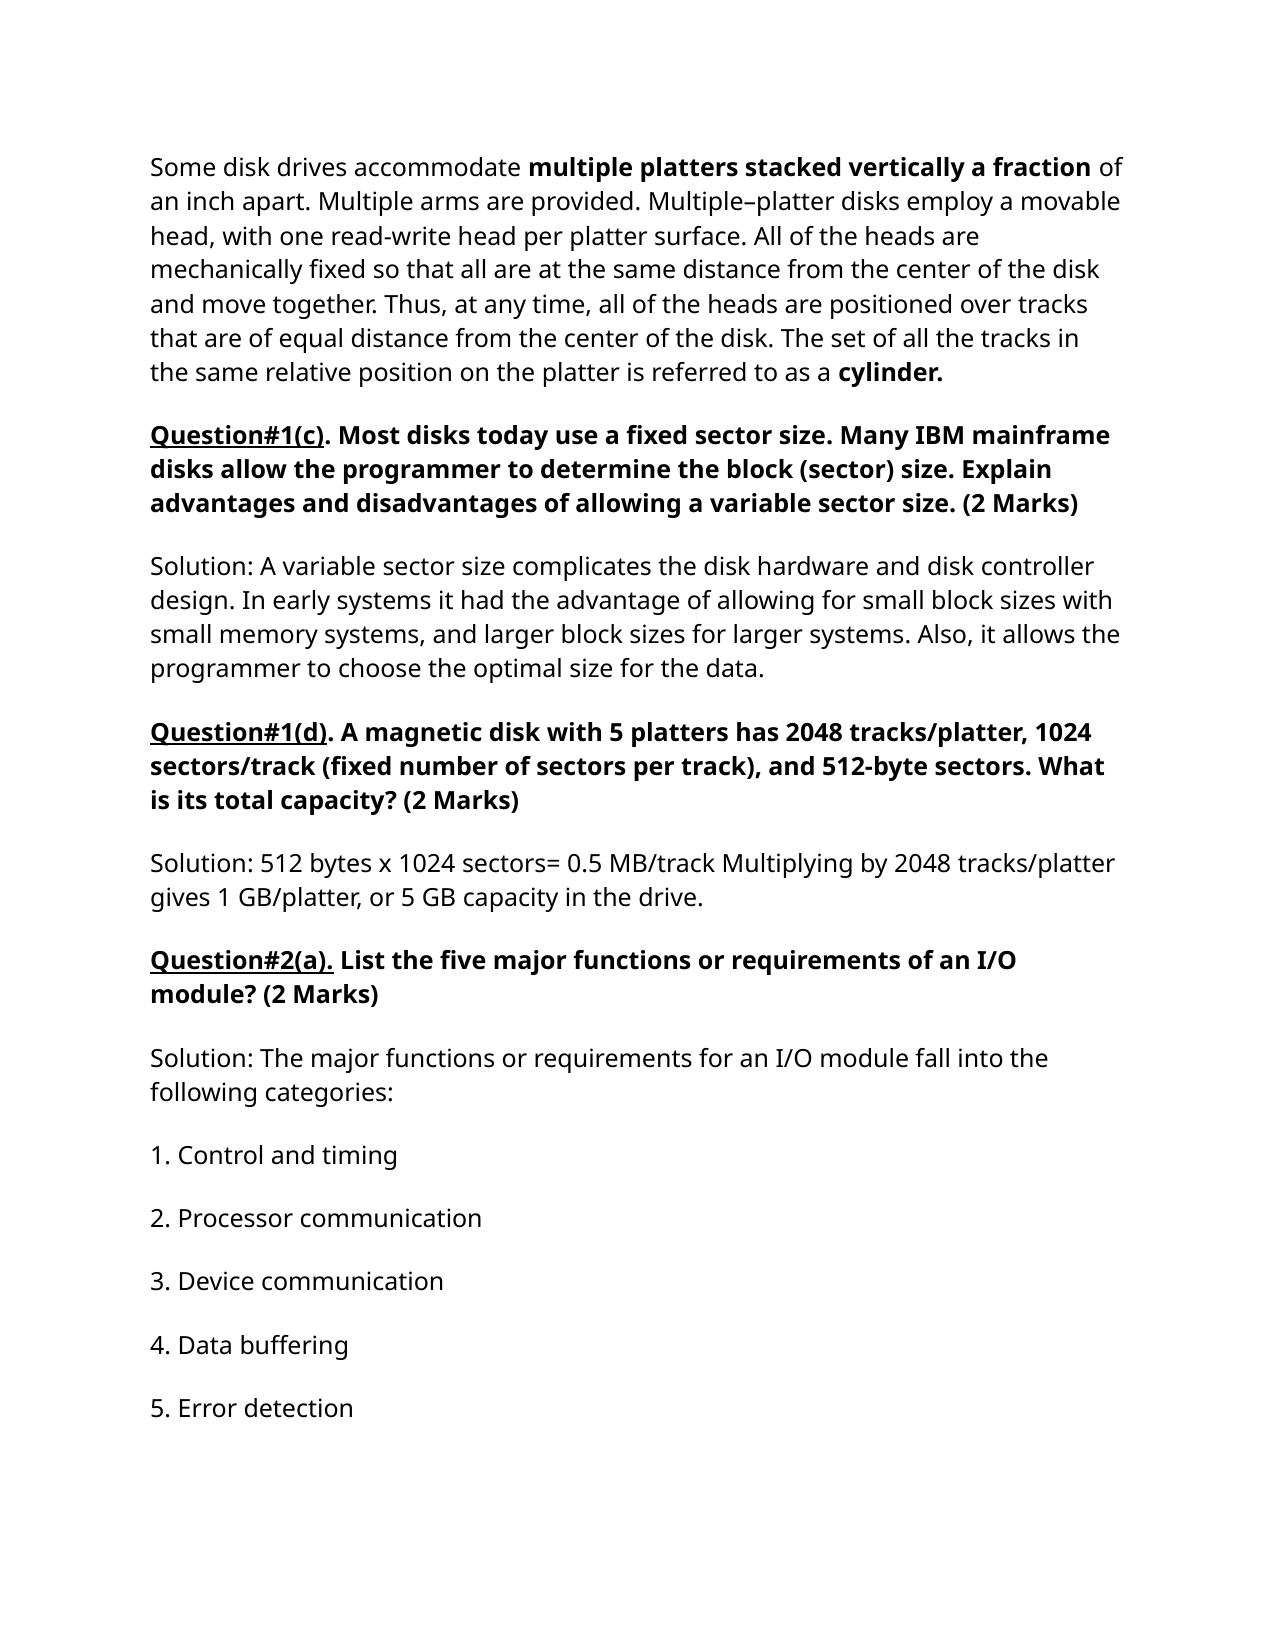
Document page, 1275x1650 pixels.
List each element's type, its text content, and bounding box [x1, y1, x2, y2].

text Question#2(a). List the five major functions or requirements of an I/O module? (2 Marks) [150, 943, 1125, 1011]
text Question#1(c). Most disks today use a fixed sector size. Many IBM mainframe disks allow the programmer to determine the block (sector) size. Explain advantages and disadvantages of allowing a variable sector size. (2 Marks) [150, 418, 1125, 520]
text 2. Processor communication [150, 1201, 1125, 1235]
text Some disk drives accommodate multiple platters stacked vertically a fraction of an inch apart. Multiple arms are provided. Multiple–platter disks employ a movable head, with one read-write head per platter surface. All of the heads are mechanically fixed so that all are at the same distance from the center of the disk and move together. Thus, at any time, all of the heads are positioned over tracks that are of equal distance from the center of the disk. The set of all the tracks in the same relative position on the platter is referred to as a cylinder. [150, 150, 1125, 388]
text 3. Device communication [150, 1264, 1125, 1298]
text 1. Control and timing [150, 1138, 1125, 1172]
text 5. Error detection [150, 1391, 1125, 1424]
text Question#1(d). A magnetic disk with 5 platters has 2048 tracks/platter, 1024 sectors/track (fixed number of sectors per track), and 512-byte sectors. What is its total capacity? (2 Marks) [150, 714, 1125, 817]
text Solution: The major functions or requirements for an I/O module fall into the following categories: [150, 1040, 1125, 1108]
text 4. Data buffering [150, 1327, 1125, 1361]
text Solution: A variable sector size complicates the disk hardware and disk controller design. In early systems it had the advantage of allowing for small block sizes with small memory systems, and larger block sizes for larger systems. Also, it allows the programmer to choose the optimal size for the data. [150, 549, 1125, 685]
text Solution: 512 bytes x 1024 sectors= 0.5 MB/track Multiplying by 2048 tracks/platter gives 1 GB/platter, or 5 GB capacity in the drive. [150, 846, 1125, 914]
